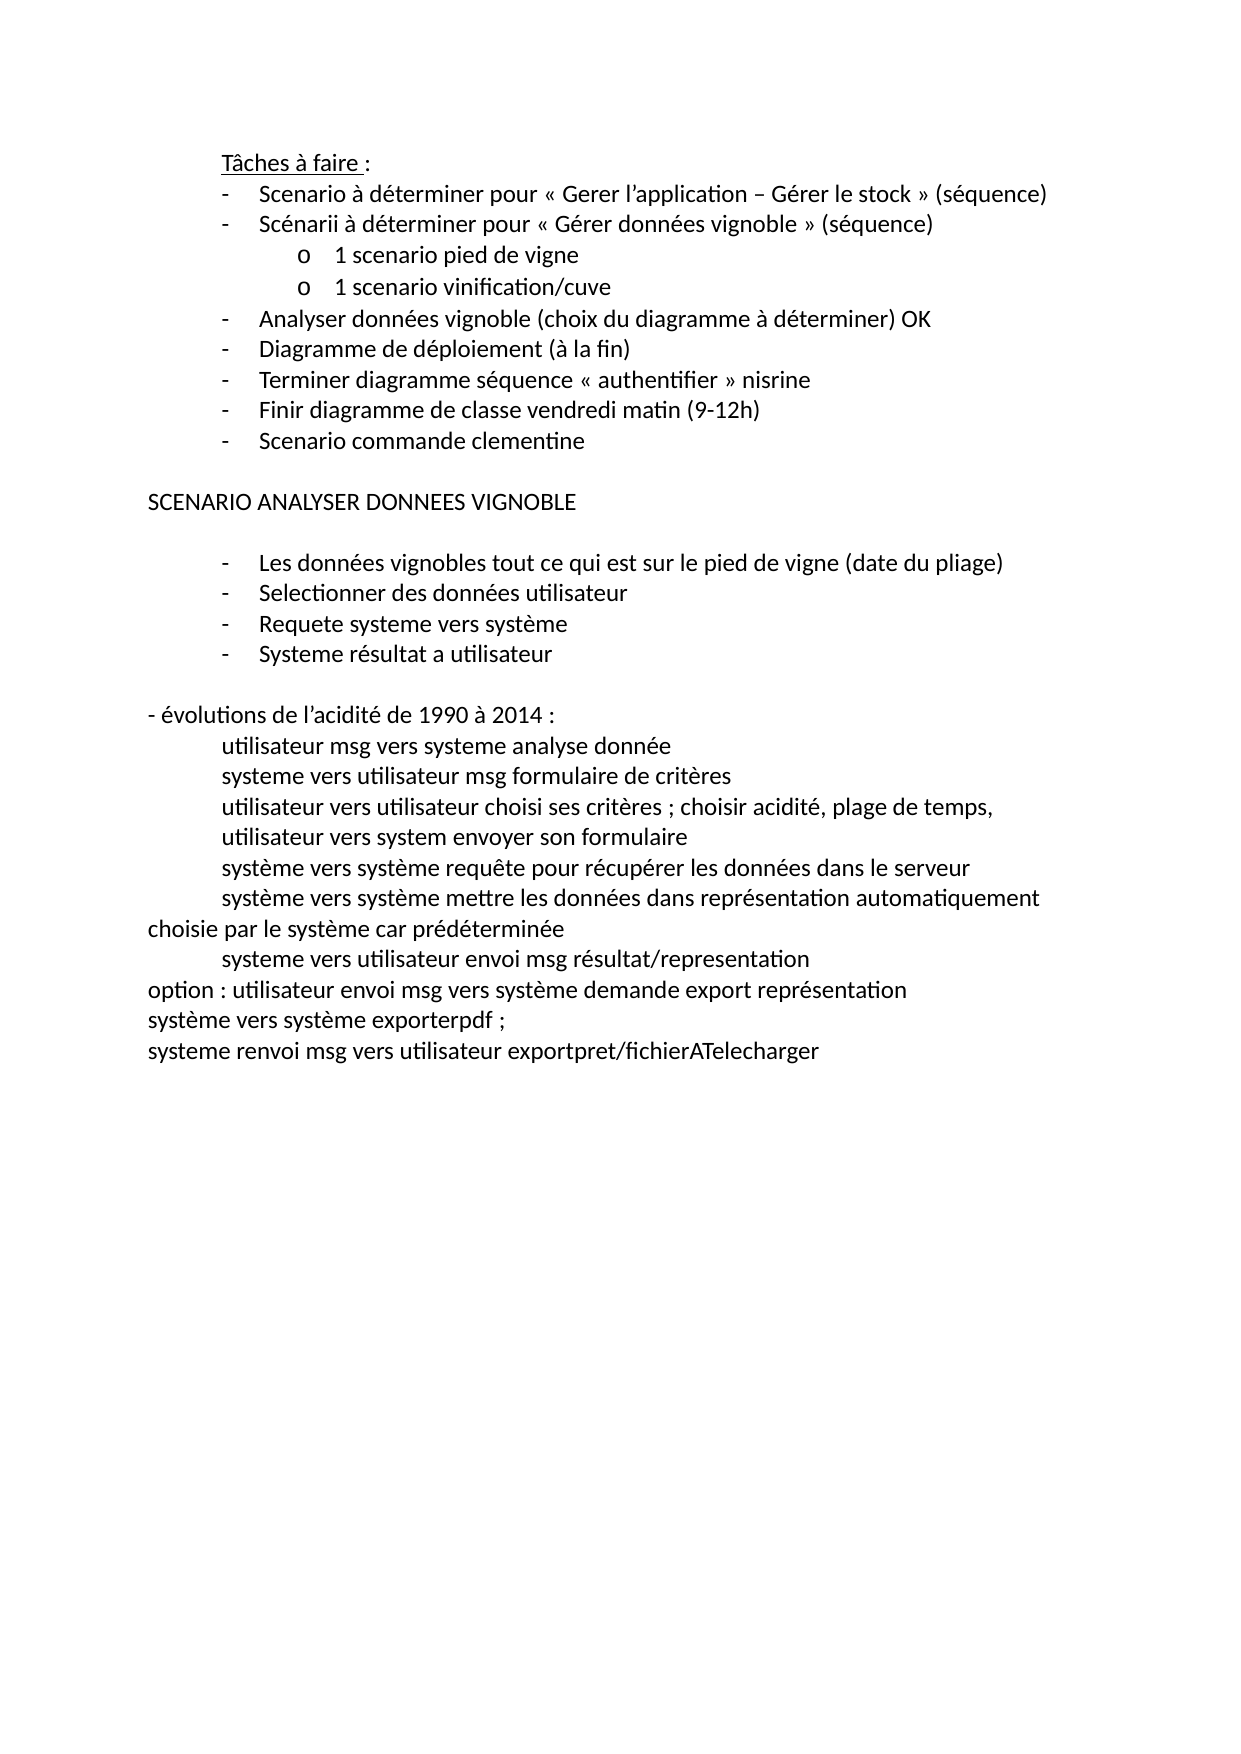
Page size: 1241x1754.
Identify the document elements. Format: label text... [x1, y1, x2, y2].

text systeme vers utilisateur msg formulaire de critères [148, 761, 1093, 791]
text utilisateur vers utilisateur choisi ses critères ; choisir acidité, plage de temps, [148, 791, 1093, 822]
text système vers système requête pour récupérer les données dans le serveur [148, 852, 1093, 883]
text - évolutions de l’acidité de 1990 à 2014 : [148, 699, 1093, 730]
list 1 scenario pied de vigne [296, 239, 1093, 271]
list Scenario à déterminer pour « Gerer l’application – Gérer le stock » (séquence) [221, 178, 1093, 209]
text option : utilisateur envoi msg vers système demande export représentation [148, 974, 1093, 1005]
list Systeme résultat a utilisateur [221, 638, 1093, 669]
list Diagramme de déploiement (à la fin) [221, 333, 1093, 364]
text système vers système exporterpdf ; [148, 1005, 1093, 1035]
list Scenario commande clementine [221, 425, 1093, 455]
list Scénarii à déterminer pour « Gérer données vignoble » (séquence) [221, 209, 1093, 239]
list 1 scenario vinification/cuve [296, 271, 1093, 303]
list Finir diagramme de classe vendredi matin (9-12h) [221, 394, 1093, 425]
list Requete systeme vers système [221, 608, 1093, 638]
text Tâches à faire : [148, 148, 1093, 178]
list Les données vignobles tout ce qui est sur le pied de vigne (date du pliage) [221, 547, 1093, 577]
text utilisateur msg vers systeme analyse donnée [148, 730, 1093, 761]
text utilisateur vers system envoyer son formulaire [148, 822, 1093, 852]
text systeme renvoi msg vers utilisateur exportpret/fichierATelecharger [148, 1035, 1093, 1066]
list Terminer diagramme séquence « authentifier » nisrine [221, 364, 1093, 394]
text SCENARIO ANALYSER DONNEES VIGNOBLE [148, 486, 1093, 516]
text système vers système mettre les données dans représentation automatiquement choisie par le système car prédéterminée [148, 883, 1093, 944]
list Analyser données vignoble (choix du diagramme à déterminer) OK [221, 303, 1093, 333]
list Selectionner des données utilisateur [221, 577, 1093, 608]
text systeme vers utilisateur envoi msg résultat/representation [148, 944, 1093, 974]
